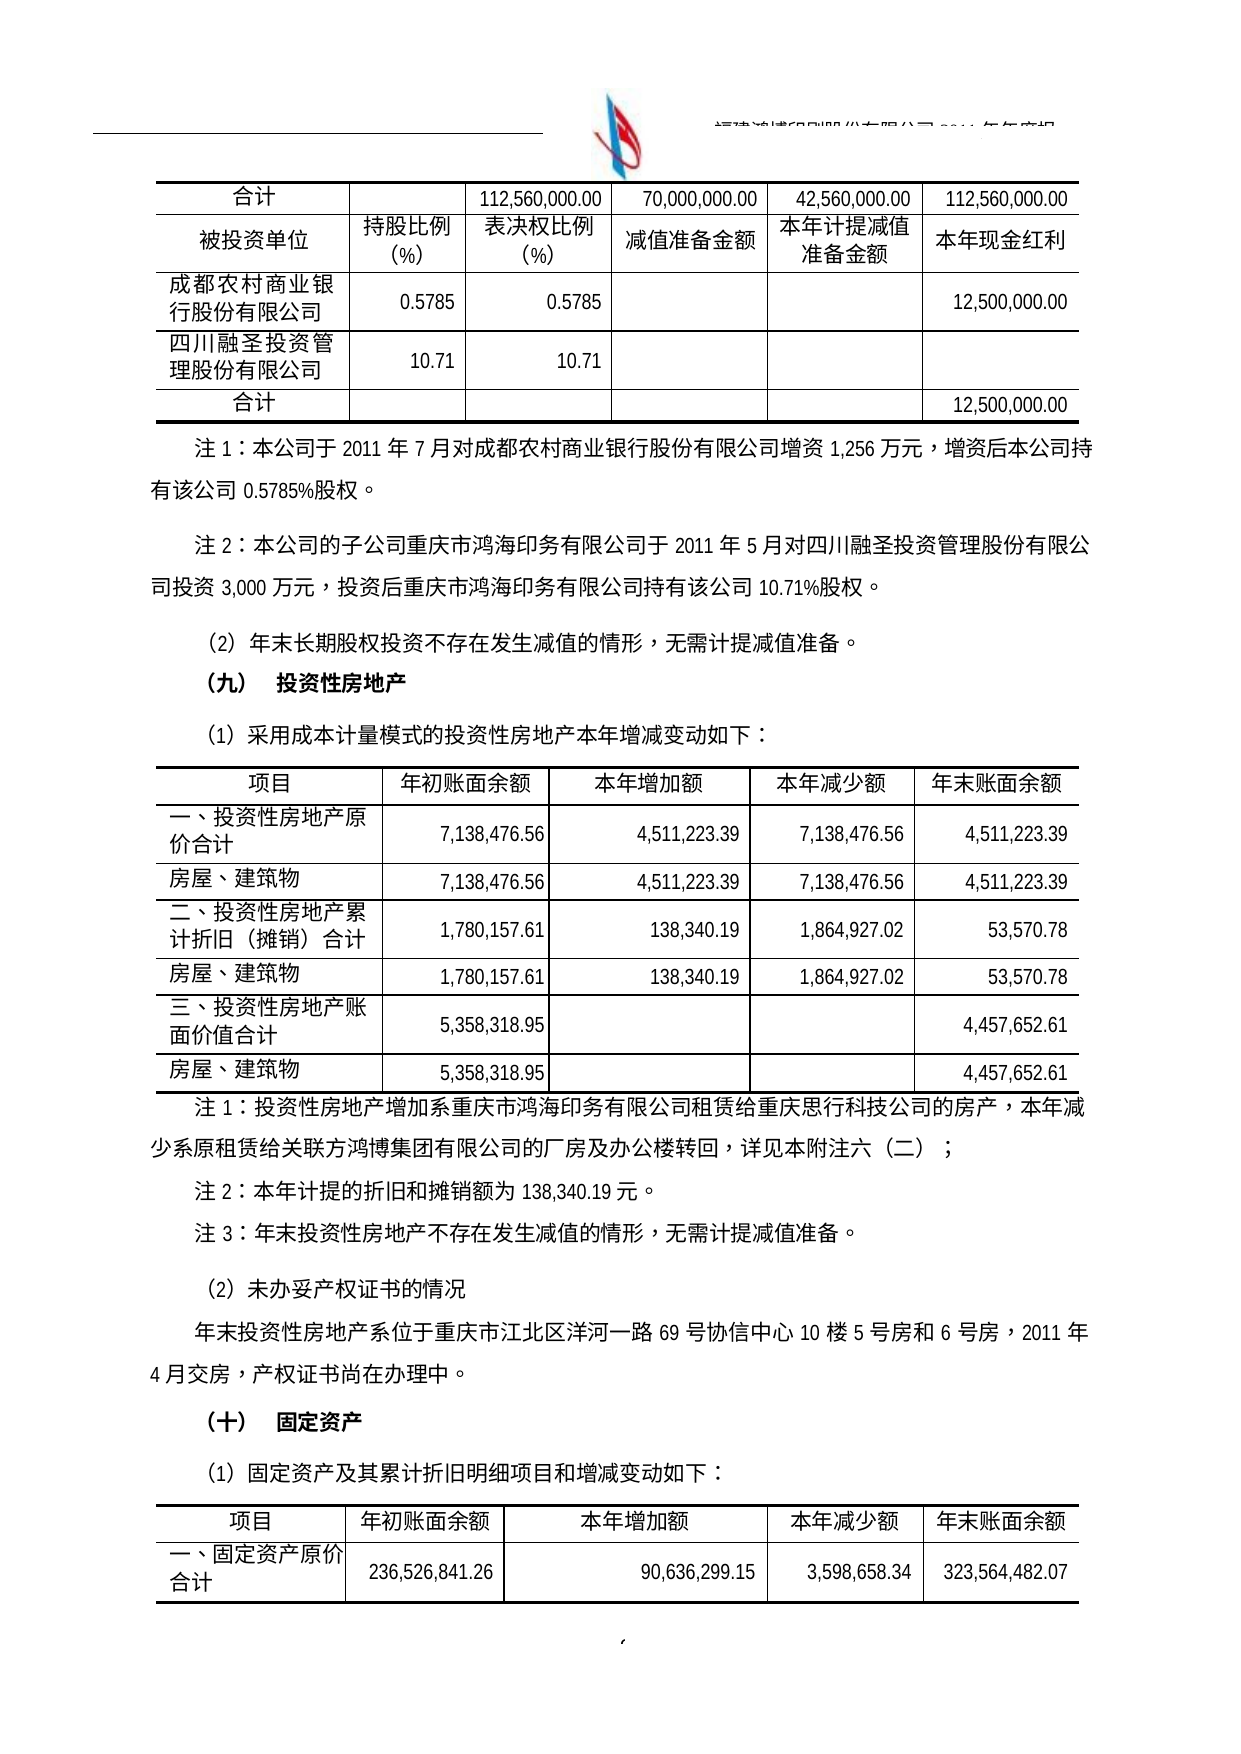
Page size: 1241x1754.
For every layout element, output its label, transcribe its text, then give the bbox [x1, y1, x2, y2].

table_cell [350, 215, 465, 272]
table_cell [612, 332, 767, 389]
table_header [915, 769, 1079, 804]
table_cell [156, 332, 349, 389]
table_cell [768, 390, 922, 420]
text 注 3：年末投资性房地产不存在发生减值的情形，无需计提减值准备。 [194, 1218, 1103, 1248]
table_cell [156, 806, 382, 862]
text （九） 投资性房地产 [194, 668, 1103, 698]
text 年末投资性房地产系位于重庆市江北区洋河一路 69 号协信中心 10 楼 5 号房和 6 号房，2011 年 [194, 1317, 1103, 1346]
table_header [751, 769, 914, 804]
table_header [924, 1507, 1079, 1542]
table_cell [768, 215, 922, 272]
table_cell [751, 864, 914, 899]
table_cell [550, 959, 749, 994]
picture [591, 88, 649, 181]
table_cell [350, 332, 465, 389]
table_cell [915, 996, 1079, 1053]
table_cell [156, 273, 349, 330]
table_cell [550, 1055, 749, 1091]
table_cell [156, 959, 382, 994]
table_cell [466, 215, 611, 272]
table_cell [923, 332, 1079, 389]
text 4 月交房，产权证书尚在办理中。 [150, 1359, 1103, 1388]
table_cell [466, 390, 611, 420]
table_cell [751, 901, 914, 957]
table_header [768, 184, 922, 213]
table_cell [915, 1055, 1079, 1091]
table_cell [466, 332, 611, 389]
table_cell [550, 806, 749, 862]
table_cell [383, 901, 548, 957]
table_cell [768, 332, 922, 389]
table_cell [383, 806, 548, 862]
text （1）采用成本计量模式的投资性房地产本年增减变动如下： [194, 720, 1103, 749]
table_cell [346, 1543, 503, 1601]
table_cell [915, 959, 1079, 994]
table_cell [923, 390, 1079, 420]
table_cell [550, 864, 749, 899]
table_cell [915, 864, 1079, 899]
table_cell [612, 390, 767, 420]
text （2）年末长期股权投资不存在发生减值的情形，无需计提减值准备。 [195, 628, 1103, 658]
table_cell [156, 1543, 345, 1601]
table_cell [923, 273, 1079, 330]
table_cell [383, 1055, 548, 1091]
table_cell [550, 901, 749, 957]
text （1）固定资产及其累计折旧明细项目和增减变动如下： [194, 1458, 1103, 1487]
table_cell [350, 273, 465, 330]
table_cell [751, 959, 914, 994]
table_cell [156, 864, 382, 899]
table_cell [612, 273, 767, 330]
text 注 1：本公司于 2011 年 7 月对成都农村商业银行股份有限公司增资 1,256 万元，增资后本公司持 [194, 432, 1103, 462]
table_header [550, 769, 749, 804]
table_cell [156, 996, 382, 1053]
text （十） 固定资产 [194, 1407, 1103, 1437]
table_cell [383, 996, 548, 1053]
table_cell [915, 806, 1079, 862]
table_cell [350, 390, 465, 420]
text 注 1：投资性房地产增加系重庆市鸿海印务有限公司租赁给重庆思行科技公司的房产，本年减 [194, 1094, 1103, 1120]
text 少系原租赁给关联方鸿博集团有限公司的厂房及办公楼转回，详见本附注六（二）； [150, 1133, 1103, 1162]
text 有该公司 0.5785%股权。 [150, 474, 1103, 504]
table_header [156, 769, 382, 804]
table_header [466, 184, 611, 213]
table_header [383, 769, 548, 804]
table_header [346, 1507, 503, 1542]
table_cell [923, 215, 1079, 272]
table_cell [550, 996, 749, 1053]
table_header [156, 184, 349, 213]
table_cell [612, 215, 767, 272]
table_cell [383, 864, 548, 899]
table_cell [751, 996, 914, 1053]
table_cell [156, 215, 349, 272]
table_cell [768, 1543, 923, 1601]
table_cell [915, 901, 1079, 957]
text 注 2：本年计提的折旧和摊销额为 138,340.19 元。 [194, 1176, 1103, 1206]
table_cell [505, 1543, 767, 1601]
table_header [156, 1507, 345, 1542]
text 注 2：本公司的子公司重庆市鸿海印务有限公司于 2011 年 5 月对四川融圣投资管理股份有限公 司投资 3,000 万元，投资后重庆市鸿海印务有限公司持有该公司 10.71%股权。 [150, 530, 1093, 602]
text （2）未办妥产权证书的情况 [194, 1274, 1103, 1304]
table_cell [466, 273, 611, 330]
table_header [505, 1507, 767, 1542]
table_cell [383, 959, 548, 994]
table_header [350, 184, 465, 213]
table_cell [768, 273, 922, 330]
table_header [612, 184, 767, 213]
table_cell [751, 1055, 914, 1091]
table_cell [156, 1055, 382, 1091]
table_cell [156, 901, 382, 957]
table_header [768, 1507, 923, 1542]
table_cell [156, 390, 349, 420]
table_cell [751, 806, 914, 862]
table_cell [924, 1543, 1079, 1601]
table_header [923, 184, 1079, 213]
